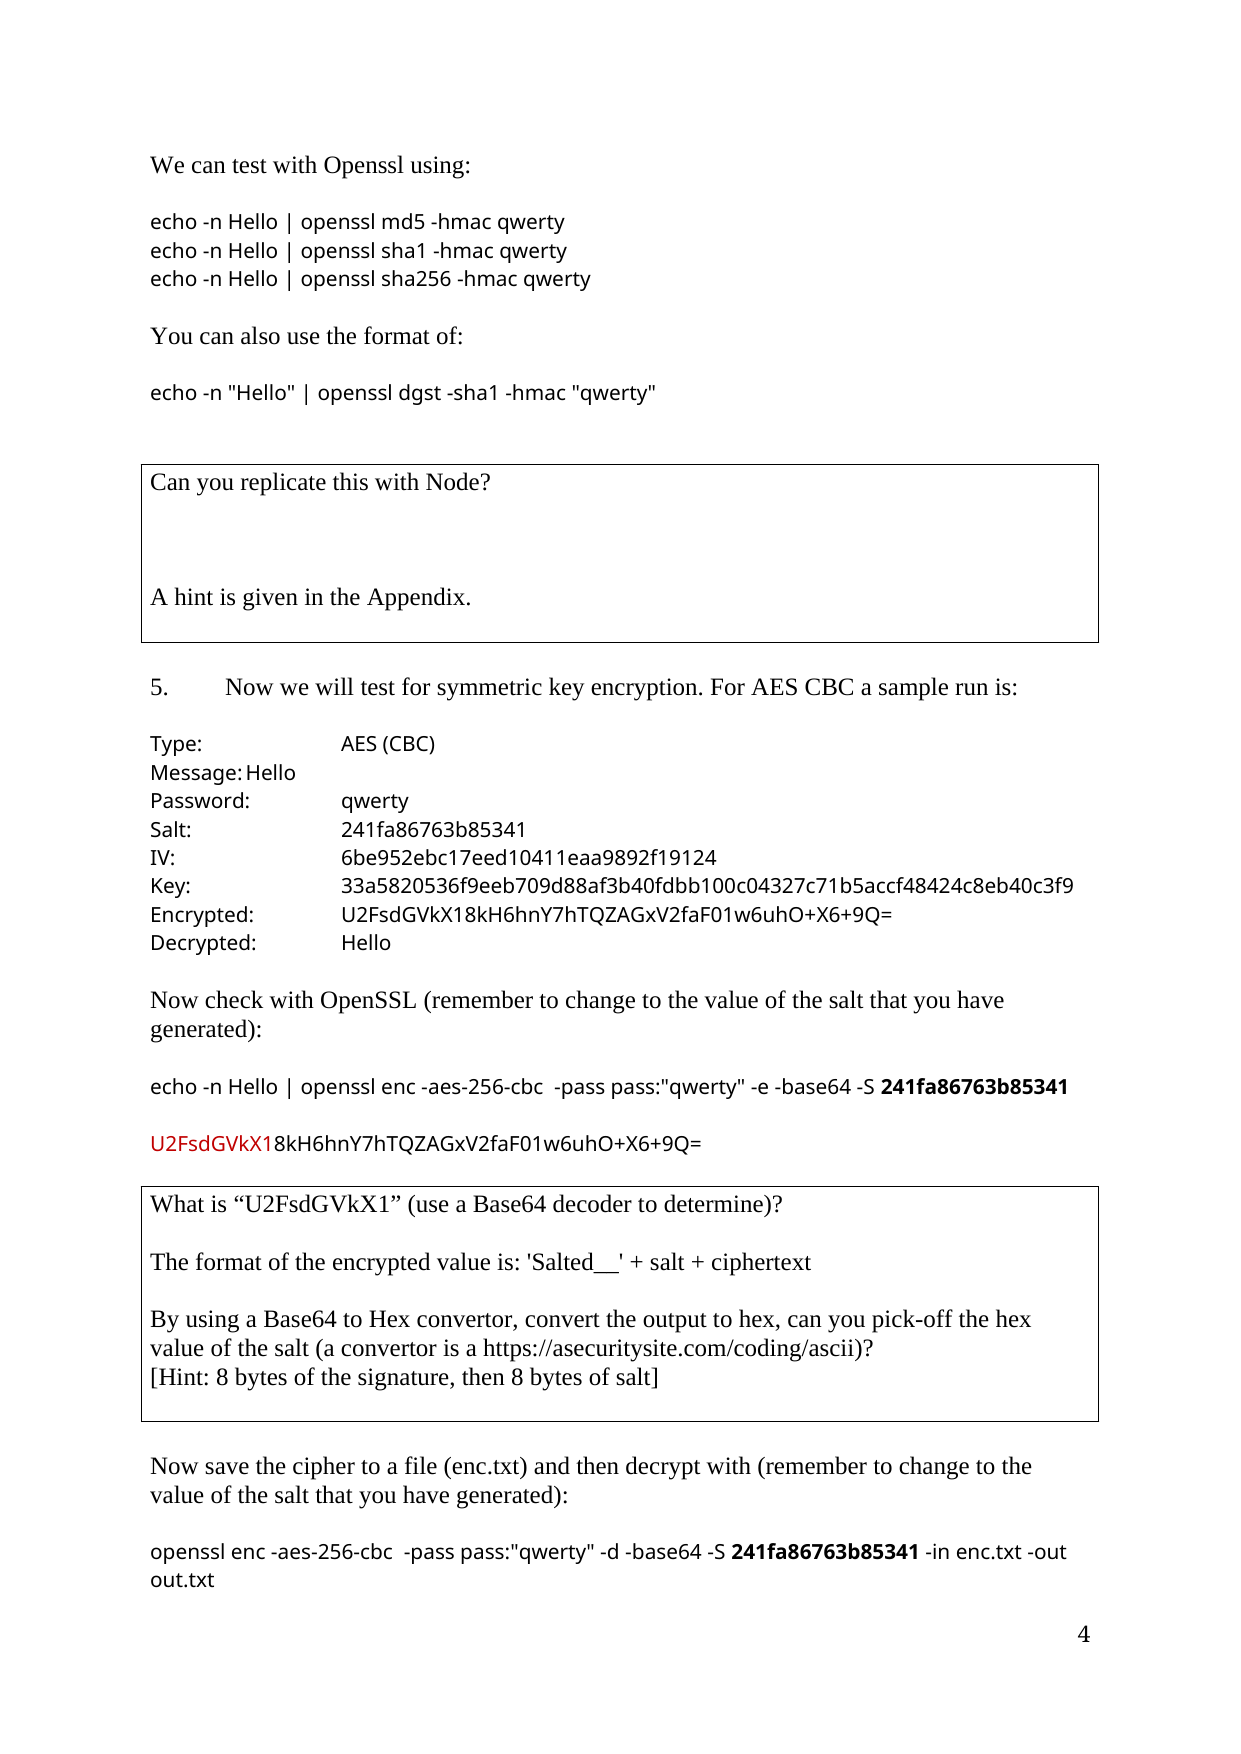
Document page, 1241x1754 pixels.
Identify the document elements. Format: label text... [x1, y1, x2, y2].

text You can also use the format of: [150, 321, 1090, 350]
text Encrypted: U2FsdGVkX18kH6hnY7hTQZAGxV2faF01w6uhO+X6+9Q= [150, 900, 1090, 928]
text echo -n Hello | openssl sha1 -hmac qwerty [150, 236, 1090, 264]
text Salt: 241fa86763b85341 [150, 815, 1090, 843]
text Password: qwerty [150, 786, 1090, 815]
text Message: Hello [150, 758, 1090, 786]
text Type: AES (CBC) [150, 729, 1090, 758]
text Now check with OpenSSL (remember to change to the value of the salt that you have generated): [150, 986, 1090, 1043]
text We can test with Openssl using: [150, 150, 1090, 179]
text What is “U2FsdGVkX1” (use a Base64 decoder to determine)? [142, 1187, 1098, 1218]
text echo -n Hello | openssl enc -aes-256-cbc -pass pass:"qwerty" -e -base64 -S 241fa86763b85341 [150, 1072, 1090, 1100]
text echo -n "Hello" | openssl dgst -sha1 -hmac "qwerty" [150, 378, 1090, 407]
text openssl enc -aes-256-cbc -pass pass:"qwerty" -d -base64 -S 241fa86763b85341 -in enc.txt -out out.txt [150, 1537, 1090, 1594]
text Key: 33a5820536f9eeb709d88af3b40fdbb100c04327c71b5accf48424c8eb40c3f9 [150, 872, 1090, 900]
text echo -n Hello | openssl sha256 -hmac qwerty [150, 264, 1090, 293]
text A hint is given in the Appendix. [150, 582, 1090, 611]
text 5. Now we will test for symmetric key encryption. For AES CBC a sample run is: [150, 672, 1090, 701]
text Can you replicate this with Node? [142, 465, 1098, 496]
text Decrypted: Hello [150, 928, 1090, 957]
text The format of the encrypted value is: 'Salted__' + salt + ciphertext [150, 1247, 1090, 1275]
text [Hint: 8 bytes of the signature, then 8 bytes of salt] [150, 1362, 1090, 1390]
text U2FsdGVkX18kH6hnY7hTQZAGxV2faF01w6uhO+X6+9Q= [150, 1129, 1090, 1157]
text Now save the cipher to a file (enc.txt) and then decrypt with (remember to change to the value of the salt that you have generated): [150, 1451, 1090, 1508]
text IV: 6be952ebc17eed10411eaa9892f19124 [150, 843, 1090, 872]
text By using a Base64 to Hex convertor, convert the output to hex, can you pick-off the hex value of the salt (a convertor is a https://asecuritysite.com/coding/ascii)? [150, 1304, 1090, 1362]
text echo -n Hello | openssl md5 -hmac qwerty [150, 207, 1090, 236]
